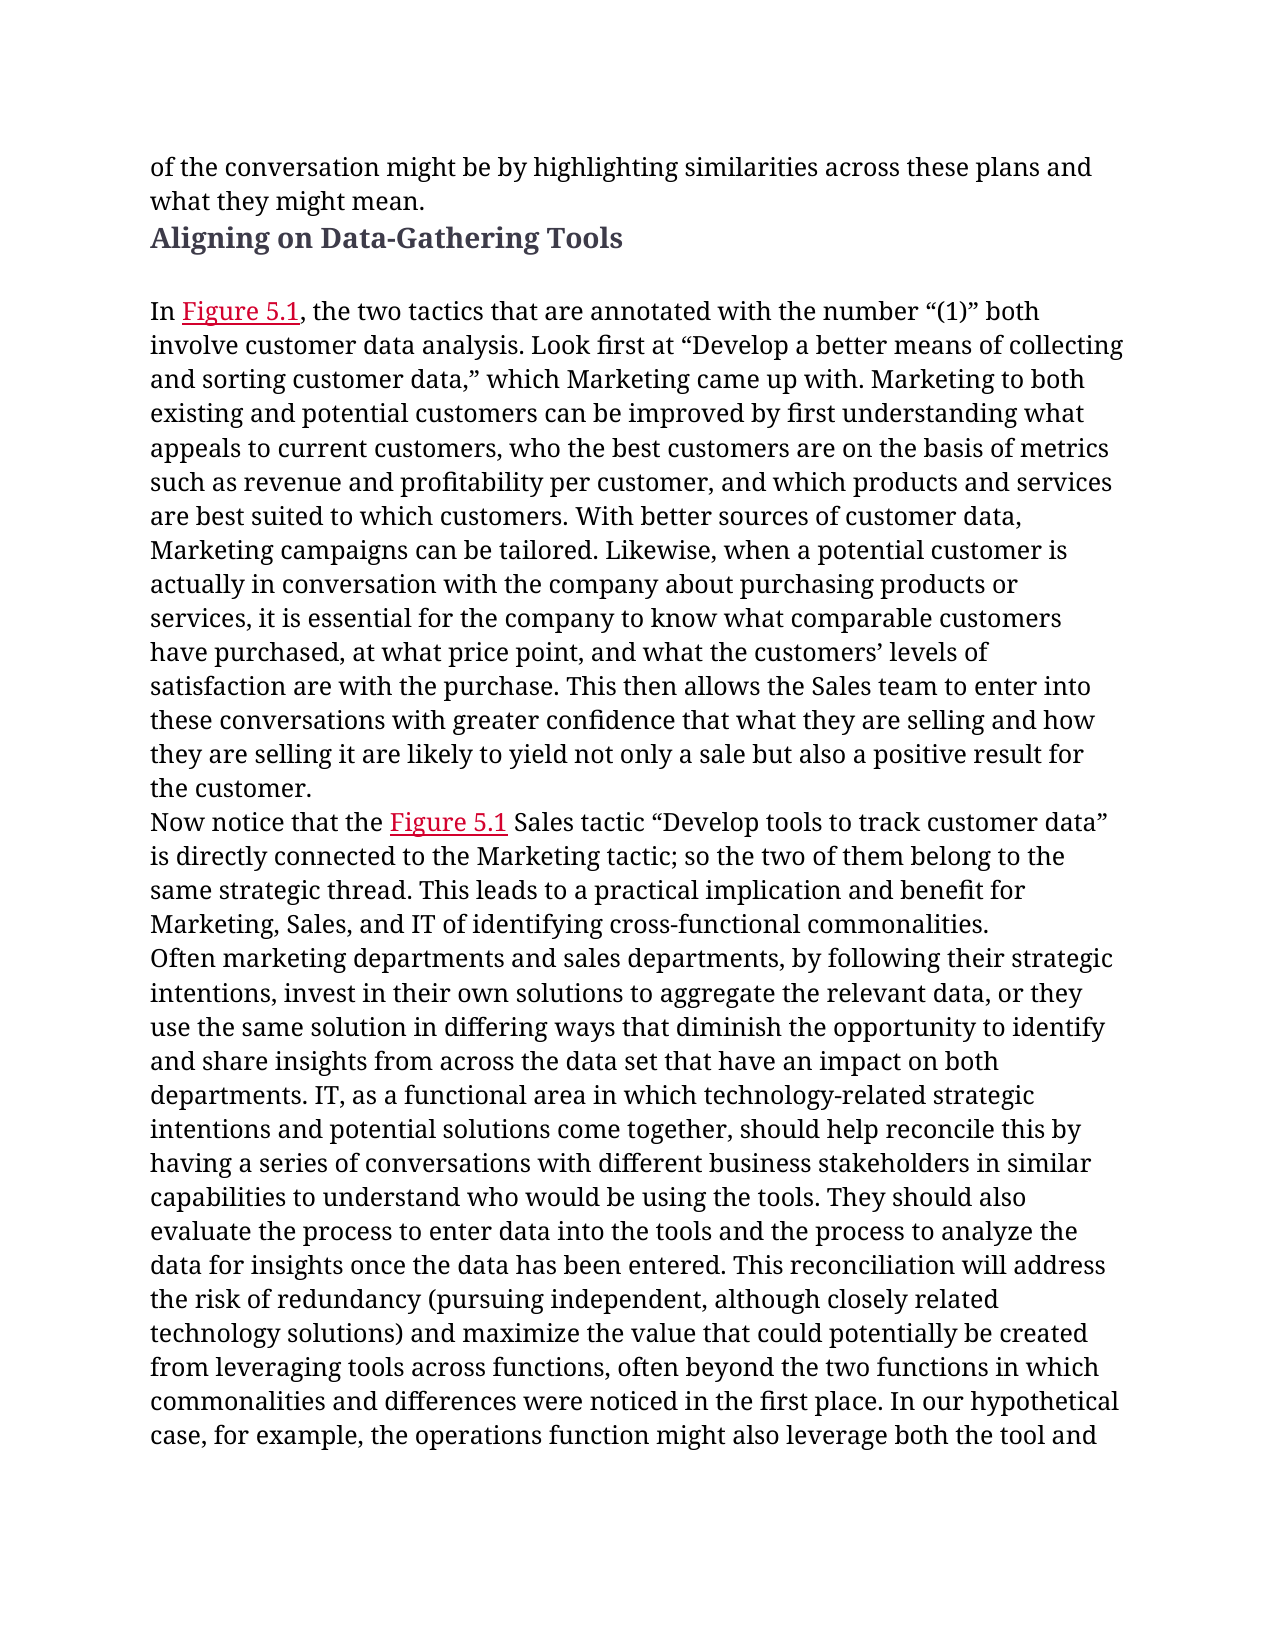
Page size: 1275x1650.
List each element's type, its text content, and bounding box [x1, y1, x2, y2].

text In Figure 5.1, the two tactics that are annotated with the number “(1)” both involve customer data analysis. Look first at “Develop a better means of collecting and sorting customer data,” which Marketing came up with. Marketing to both existing and potential customers can be improved by first understanding what appeals to current customers, who the best customers are on the basis of metrics such as revenue and profitability per customer, and which products and services are best suited to which customers. With better sources of customer data, Marketing campaigns can be tailored. Likewise, when a potential customer is actually in conversation with the company about purchasing products or services, it is essential for the company to know what comparable customers have purchased, at what price point, and what the customers’ levels of satisfaction are with the purchase. This then allows the Sales team to enter into these conversations with greater confidence that what they are selling and how they are selling it are likely to yield not only a sale but also a positive result for the customer. [150, 294, 1125, 805]
text Now notice that the Figure 5.1 Sales tactic “Develop tools to track customer data” is directly connected to the Marketing tactic; so the two of them belong to the same strategic thread. This leads to a practical implication and benefit for Marketing, Sales, and IT of identifying cross-functional commonalities. [150, 805, 1125, 941]
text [150, 941, 1125, 1452]
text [150, 150, 1125, 218]
text Aligning on Data-Gathering Tools [150, 218, 1125, 256]
